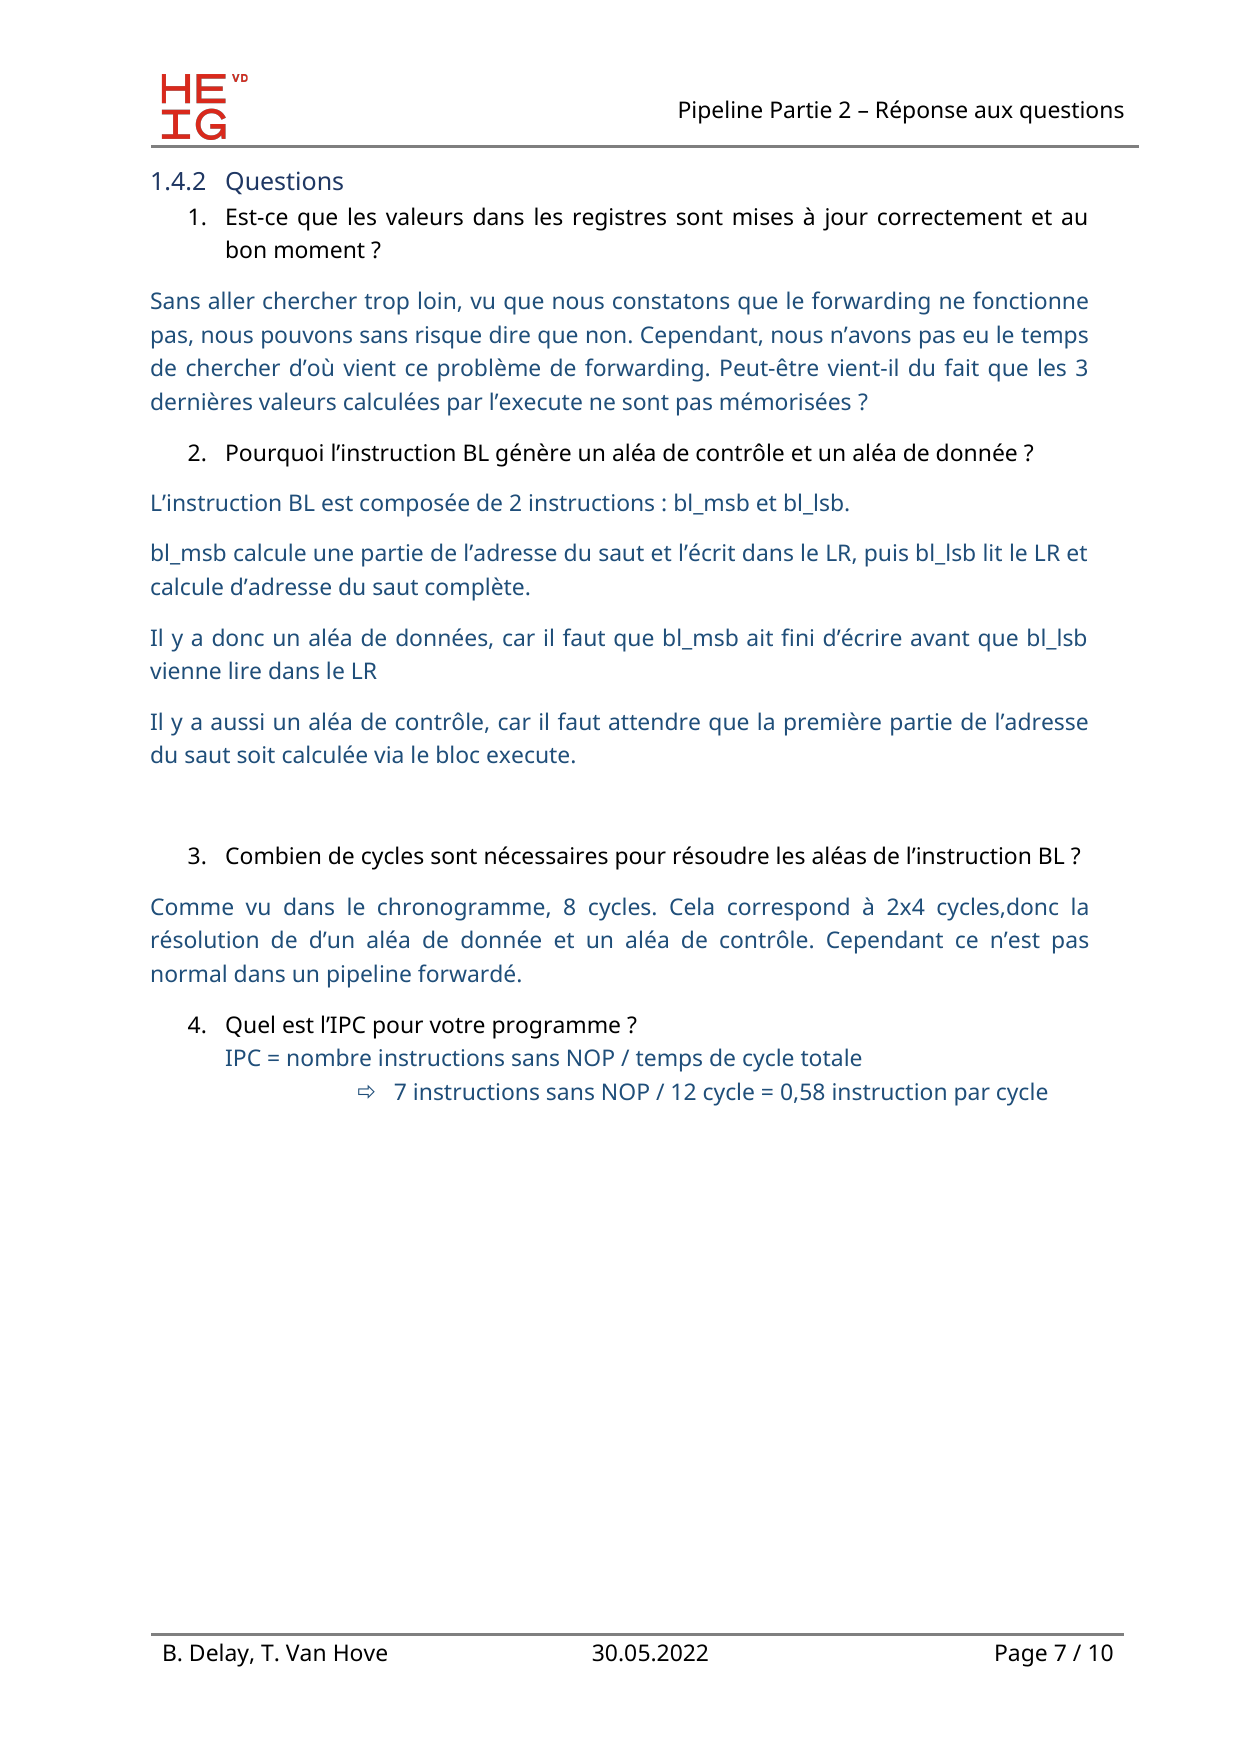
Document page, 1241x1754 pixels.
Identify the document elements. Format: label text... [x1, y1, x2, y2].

list Combien de cycles sont nécessaires pour résoudre les aléas de l’instruction BL ? [187, 840, 1090, 872]
text Il y a aussi un aléa de contrôle, car il faut attendre que la première partie de l’adresse du saut soit calculée via le bloc execute. [150, 706, 1090, 771]
list 7 instructions sans NOP / 12 cycle = 0,58 instruction par cycle [356, 1076, 1090, 1107]
text bl_msb calcule une partie de l’adresse du saut et l’écrit dans le LR, puis bl_lsb lit le LR et calcule d’adresse du saut complète. [150, 537, 1090, 602]
list Pourquoi l’instruction BL génère un aléa de contrôle et un aléa de donnée ? [187, 437, 1090, 468]
list Quel est l’IPC pour votre programme ? [187, 1009, 1090, 1040]
text Sans aller chercher trop loin, vu que nous constatons que le forwarding ne fonctionne pas, nous pouvons sans risque dire que non. Cependant, nous n’avons pas eu le temps de chercher d’où vient ce problème de forwarding. Peut-être vient-il du fait que les 3 dernières valeurs calculées par l’execute ne sont pas mémorisées ? [150, 285, 1090, 417]
picture [161, 74, 248, 140]
text Il y a donc un aléa de données, car il faut que bl_msb ait fini d’écrire avant que bl_lsb vienne lire dans le LR [150, 622, 1090, 687]
text L’instruction BL est composée de 2 instructions : bl_msb et bl_lsb. [150, 487, 1090, 518]
text Comme vu dans le chronogramme, 8 cycles. Cela correspond à 2x4 cycles,donc la résolution de d’un aléa de donnée et un aléa de contrôle. Cependant ce n’est pas normal dans un pipeline forwardé. [150, 891, 1090, 989]
subtitle Questions [150, 164, 1090, 198]
list IPC = nombre instructions sans NOP / temps de cycle totale [225, 1042, 1090, 1074]
list Est-ce que les valeurs dans les registres sont mises à jour correctement et au bon moment ? [187, 201, 1090, 266]
